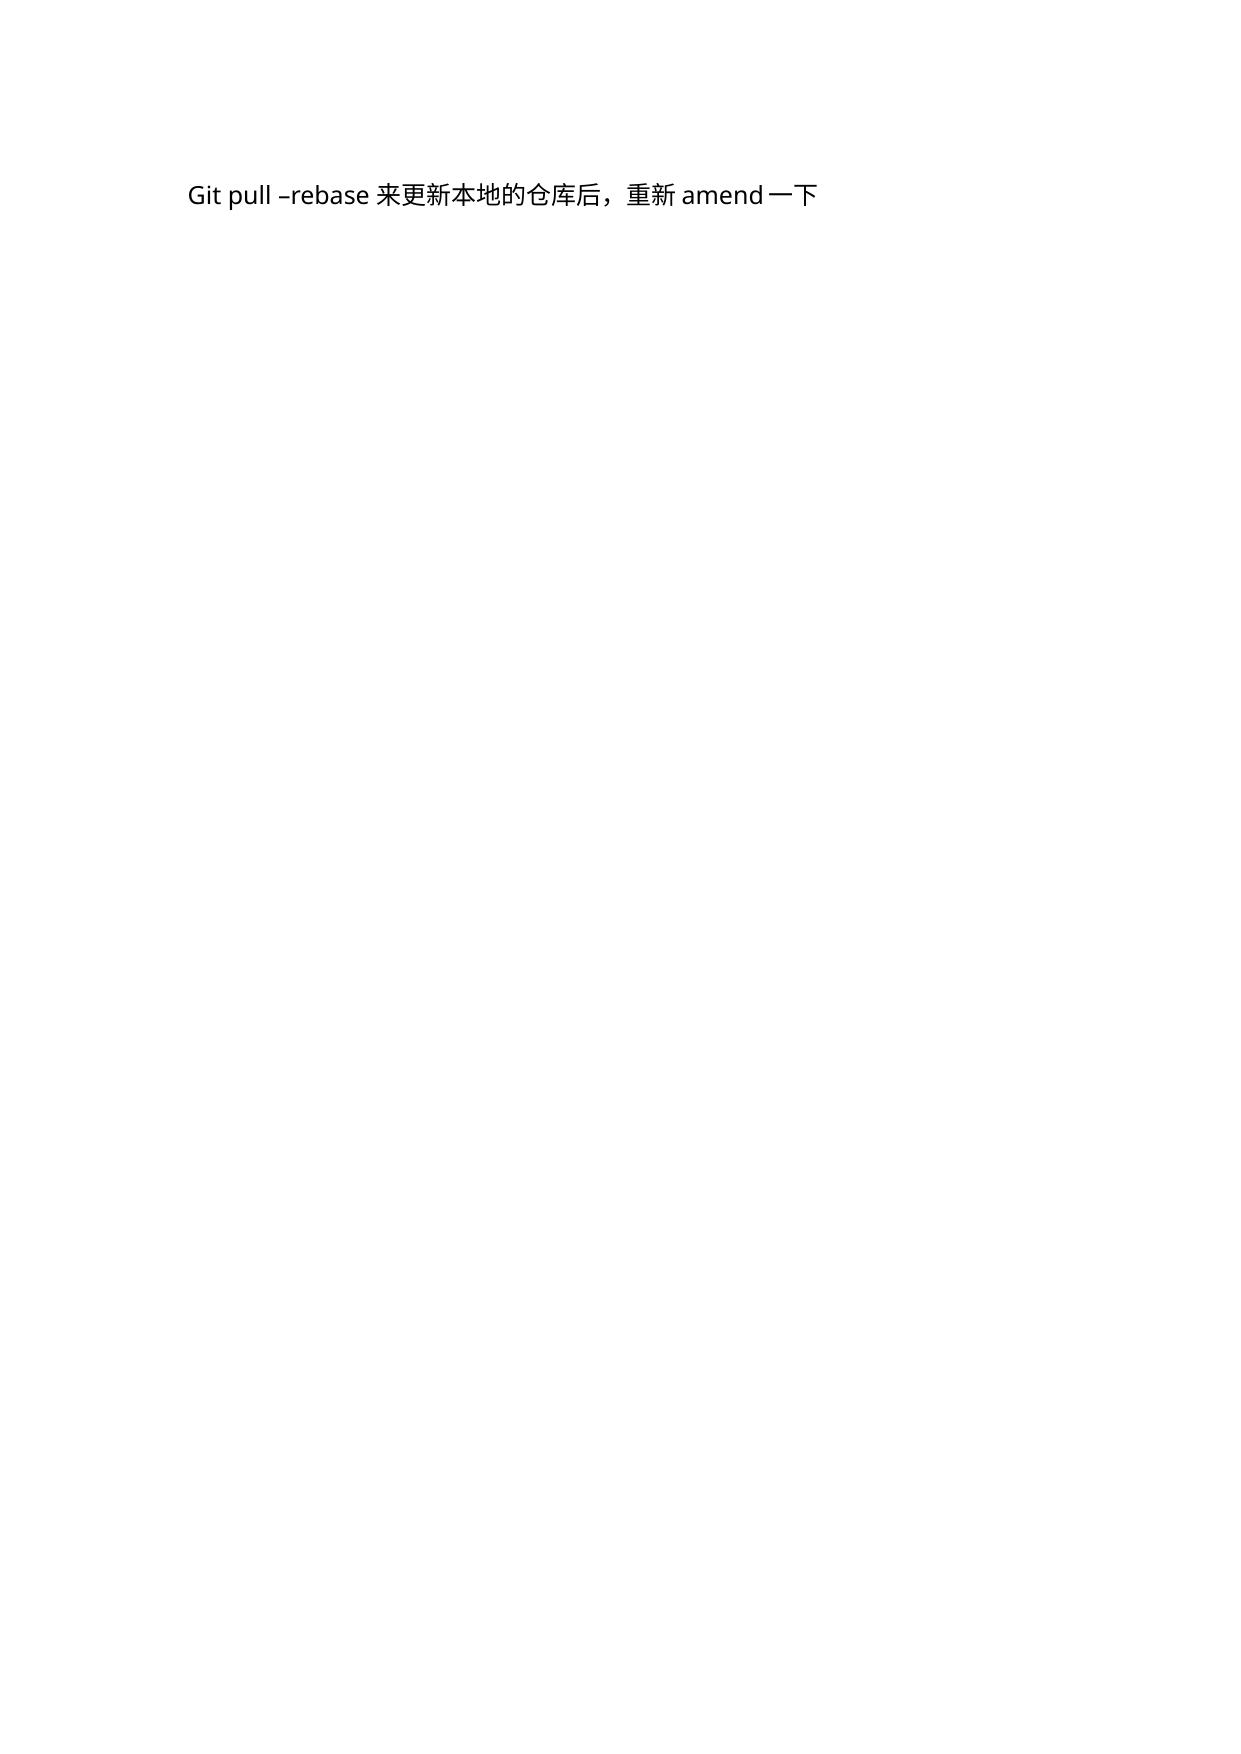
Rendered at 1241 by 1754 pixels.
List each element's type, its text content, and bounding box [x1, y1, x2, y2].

text Git pull –rebase 来更新本地的仓库后，重新amend一下 [187, 172, 1053, 216]
